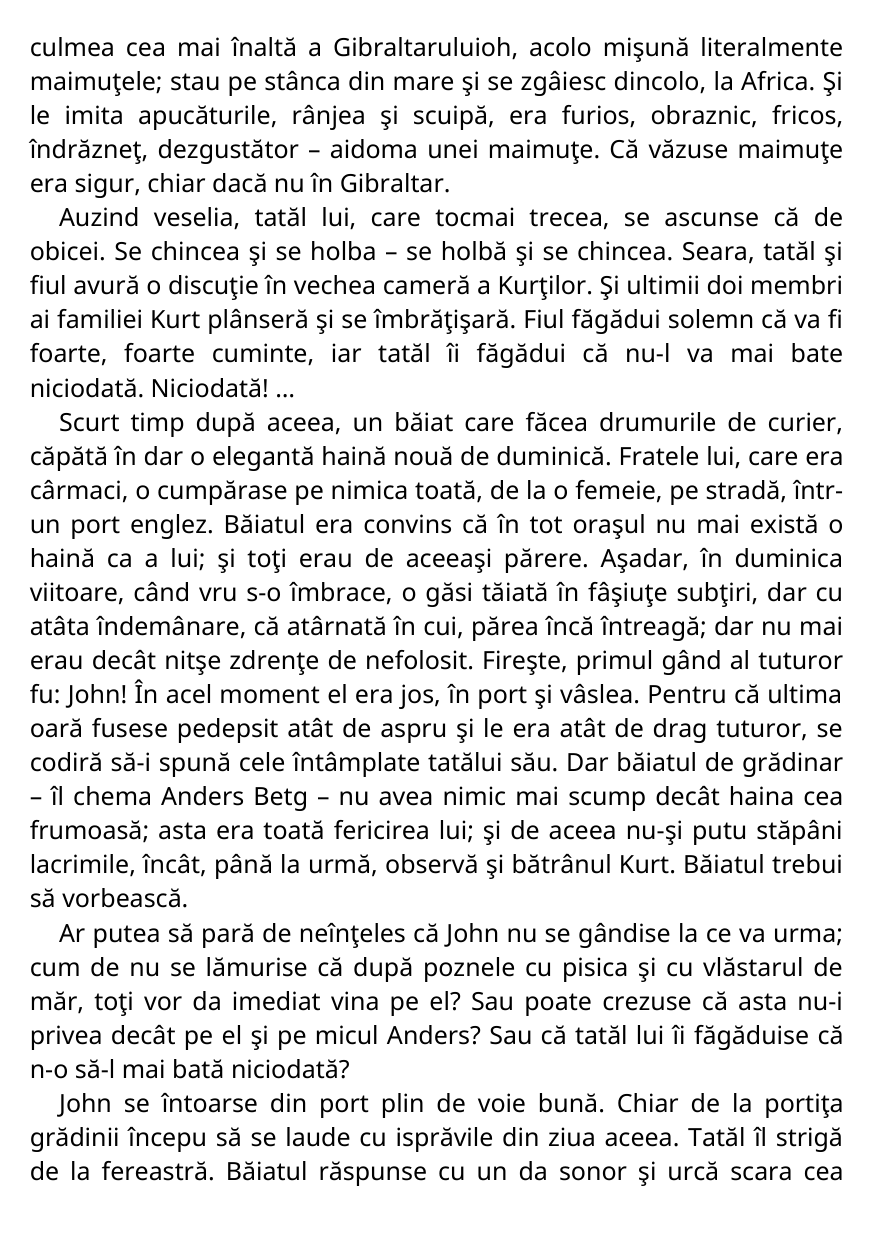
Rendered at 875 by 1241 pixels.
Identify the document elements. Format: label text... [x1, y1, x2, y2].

text Scurt timp după aceea, un băiat care făcea drumurile de curier, căpătă în dar o elegantă haină nouă de duminică. Fratele lui, care era cârmaci, o cumpărase pe nimica toată, de la o femeie, pe stradă, într-un port englez. Băiatul era convins că în tot oraşul nu mai există o haină ca a lui; şi toţi erau de aceeaşi părere. Aşadar, în duminica viitoare, când vru s-o îmbrace, o găsi tăiată în fâşiuţe subţiri, dar cu atâta îndemânare, că atârnată în cui, părea încă întreagă; dar nu mai erau decât nitşe zdrenţe de nefolosit. Fireşte, primul gând al tuturor fu: John! În acel moment el era jos, în port şi vâslea. Pentru că ultima oară fusese pedepsit atât de aspru şi le era atât de drag tuturor, se codiră să-i spună cele întâmplate tatălui său. Dar băiatul de grădinar – îl chema Anders Betg – nu avea nimic mai scump decât haina cea frumoasă; asta era toată fericirea lui; şi de aceea nu-şi putu stăpâni lacrimile, încât, până la urmă, observă şi bătrânul Kurt. Băiatul trebui să vorbească. [29, 404, 844, 915]
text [29, 29, 844, 200]
text Auzind veselia, tatăl lui, care tocmai trecea, se ascunse că de obicei. Se chincea şi se holba – se holbă şi se chincea. Seara, tatăl şi fiul avură o discuţie în vechea cameră a Kurţilor. Şi ultimii doi membri ai familiei Kurt plânseră şi se îmbrăţişară. Fiul făgădui solemn că va fi foarte, foarte cuminte, iar tatăl îi făgădui că nu-l va mai bate niciodată. Niciodată! … [29, 200, 844, 404]
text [29, 1086, 844, 1188]
text Ar putea să pară de neînţeles că John nu se gândise la ce va urma; cum de nu se lămurise că după poznele cu pisica şi cu vlăstarul de măr, toţi vor da imediat vina pe el? Sau poate crezuse că asta nu-i privea decât pe el şi pe micul Anders? Sau că tatăl lui îi făgăduise că n-o să-l mai bată niciodată? [29, 915, 844, 1086]
